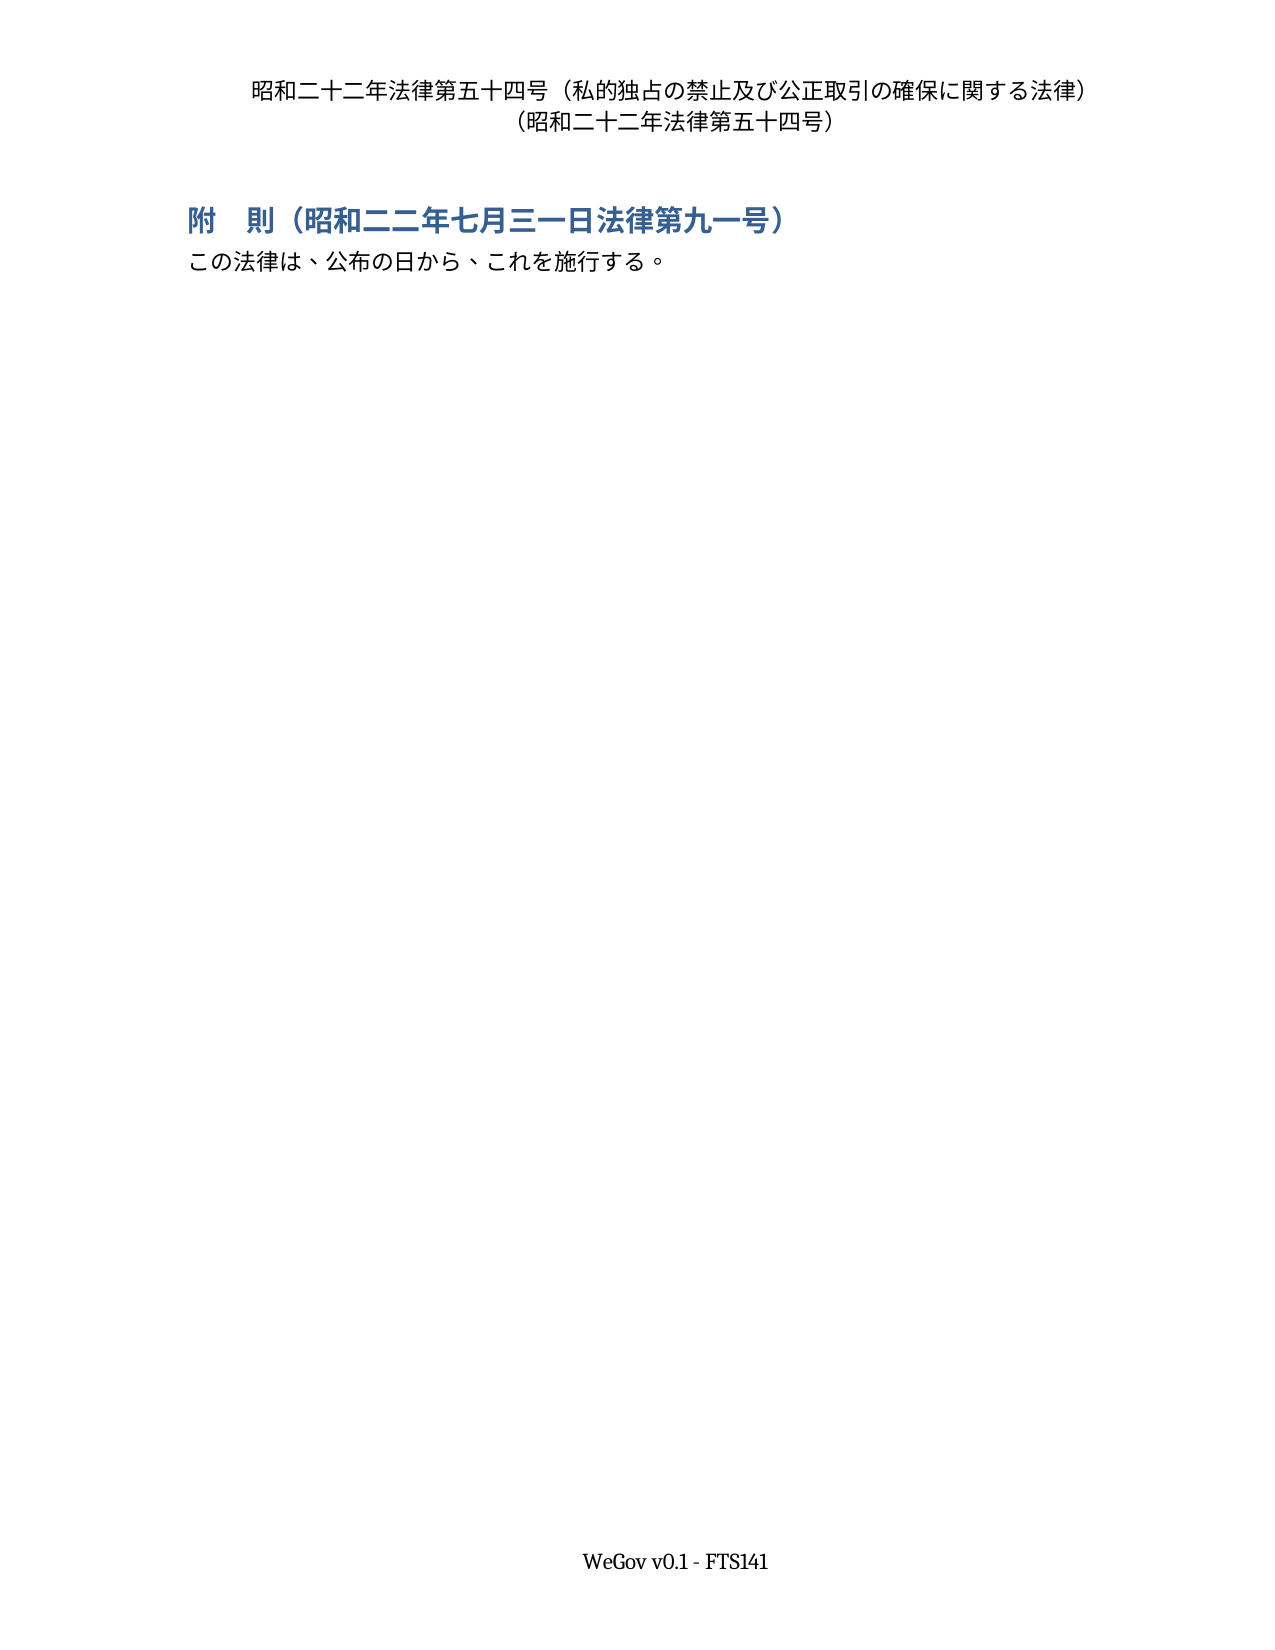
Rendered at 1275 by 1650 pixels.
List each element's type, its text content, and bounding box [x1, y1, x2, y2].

subtitle 附 則（昭和二二年七月三一日法律第九一号） [187, 200, 1087, 240]
text この法律は、公布の日から、これを施行する。 [187, 246, 1087, 277]
